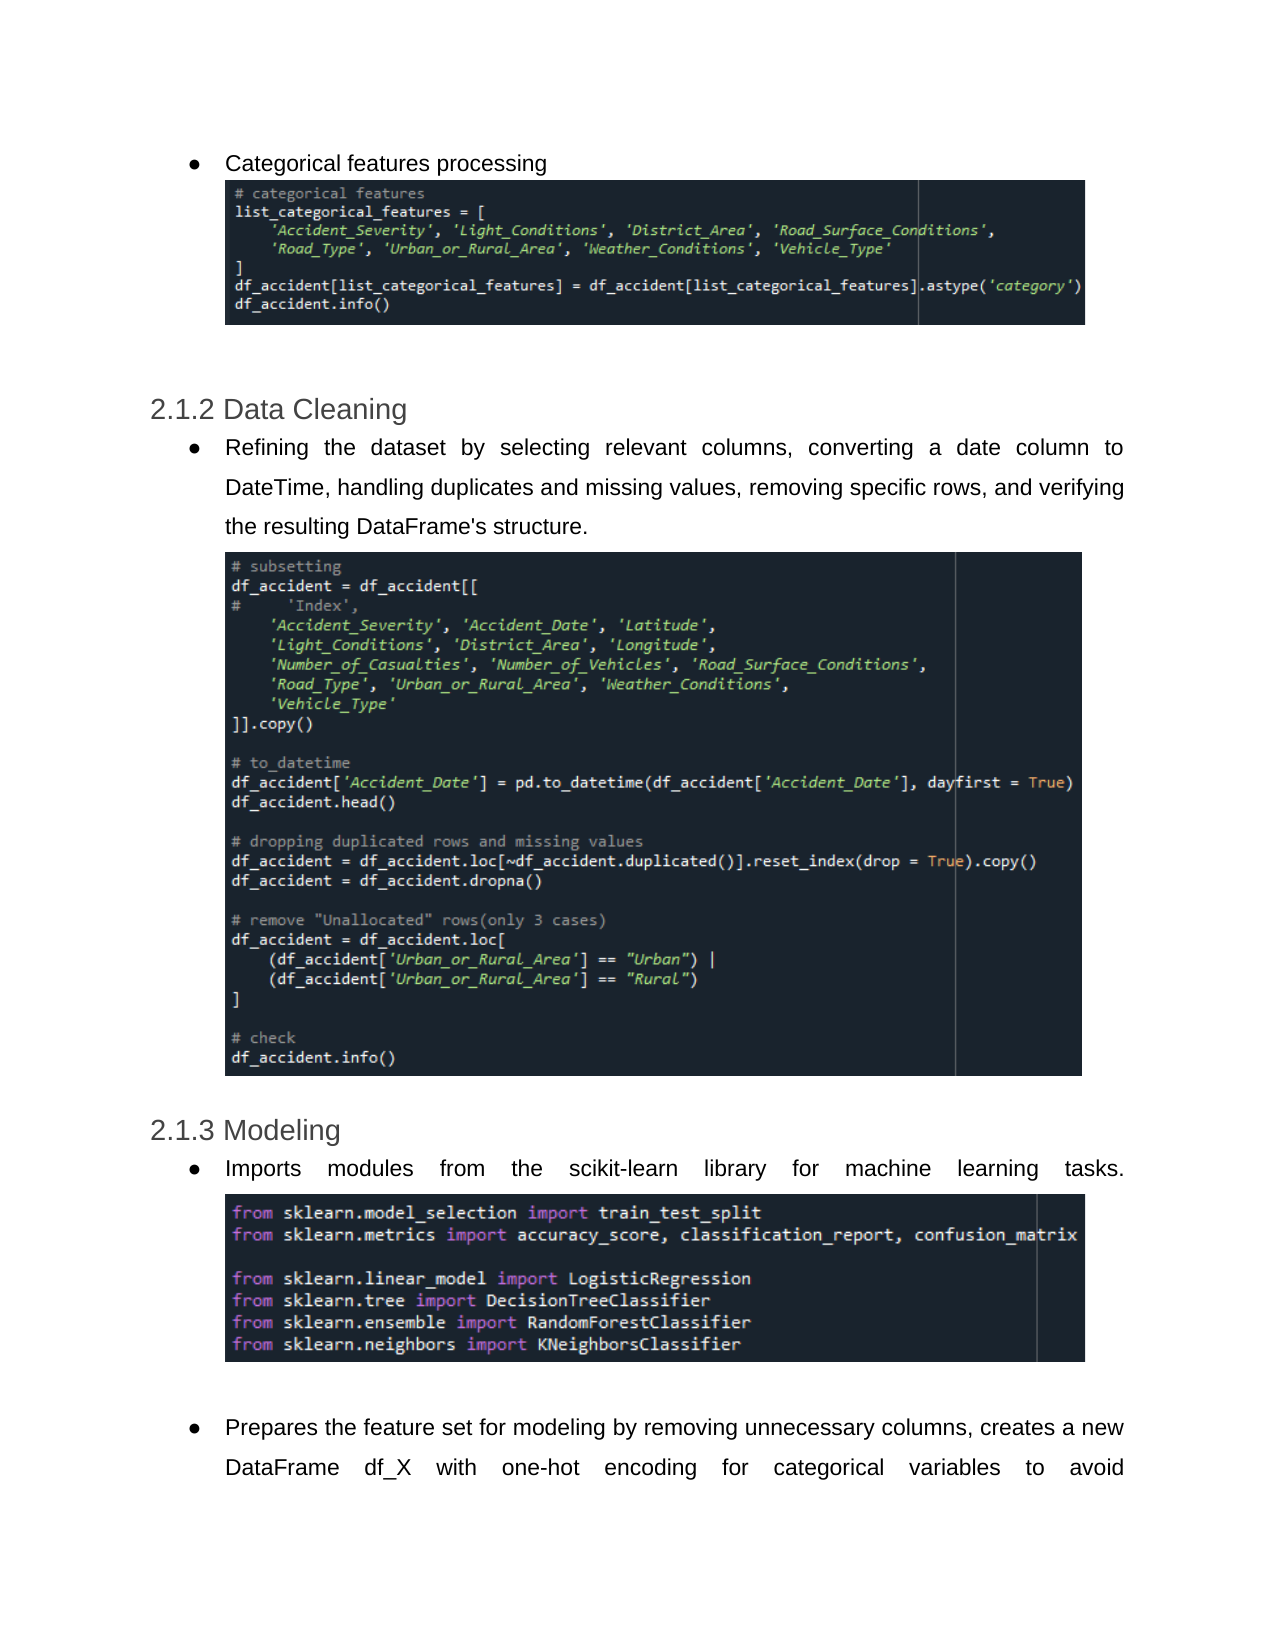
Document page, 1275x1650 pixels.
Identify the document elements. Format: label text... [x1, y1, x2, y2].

list Refining the dataset by selecting relevant columns, converting a date column to DateTime, handling duplicates and missing values, removing specific rows, and verifying the resulting DataFrame's structure. [187, 434, 1125, 539]
picture [225, 1194, 1085, 1362]
picture [225, 180, 1085, 325]
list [187, 1414, 1125, 1480]
picture [225, 552, 1082, 1076]
subtitle 2.1.3 Modeling [150, 1113, 1125, 1147]
subtitle 2.1.2 Data Cleaning [150, 392, 1125, 426]
